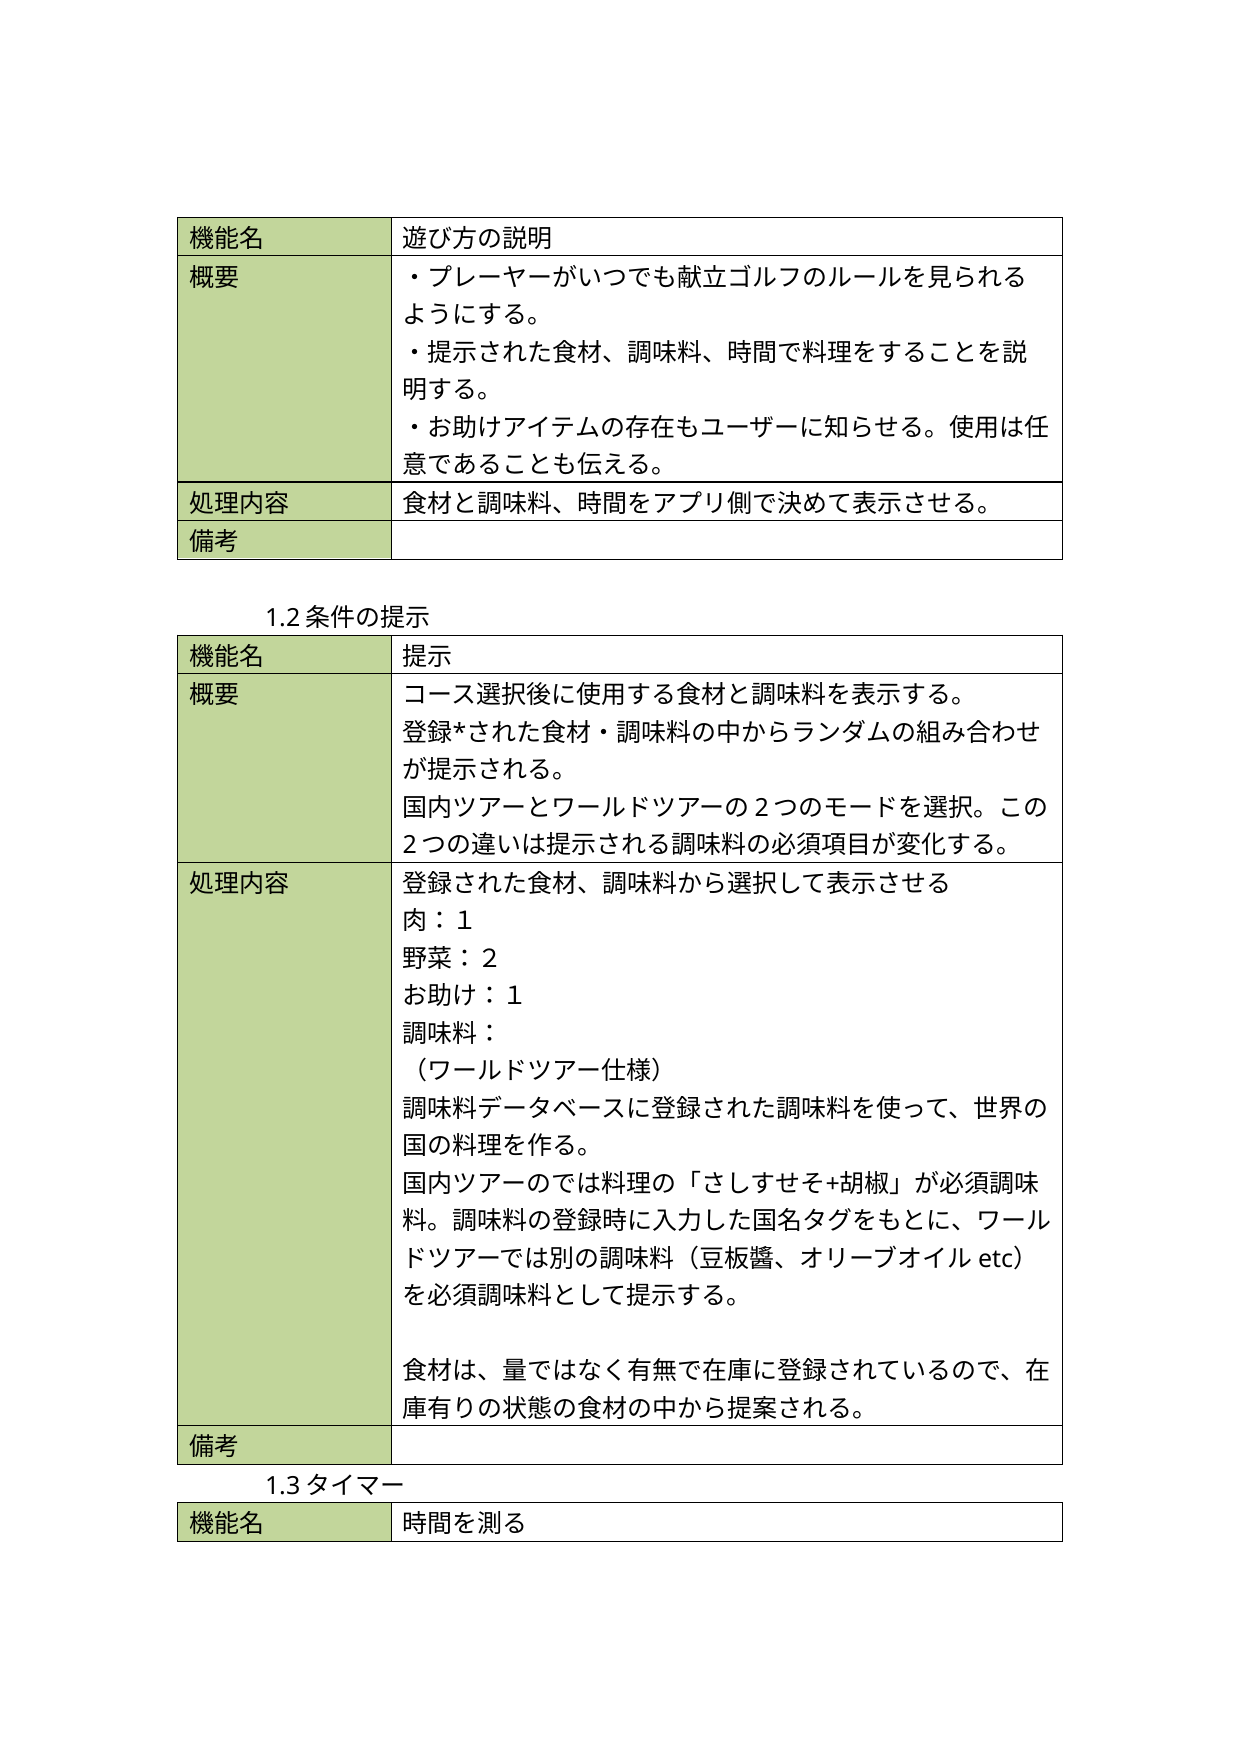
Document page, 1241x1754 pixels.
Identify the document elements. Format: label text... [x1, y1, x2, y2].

table_header 機能名 [178, 1503, 391, 1541]
table_header 遊び方の説明 [392, 218, 1062, 255]
table_cell 概要 [178, 256, 391, 481]
table_cell 処理内容 [178, 863, 391, 1425]
table_cell 登録された食材、調味料から選択して表示させる 肉：１ 野菜：２ お助け：１ 調味料： （ワールドツアー仕様） 調味料データベースに登録された調味料を使って、世界の国の料理を作る。 国内ツアーのでは料理の「さしすせそ+胡椒」が必須調味料。調味料の登録時に入力した国名タグをもとに、ワールドツアーでは別の調味料（豆板醬、オリーブオイルetc）を必須調味料として提示する。 食材は、量ではなく有無で在庫に登録されているので、在庫有りの状態の食材の中から提案される。 [392, 863, 1062, 1425]
table_header 時間を測る [392, 1503, 1062, 1541]
table_cell ・プレーヤーがいつでも献立ゴルフのルールを見られるようにする。 ・提示された食材、調味料、時間で料理をすることを説明する。 ・お助けアイテムの存在もユーザーに知らせる。使用は任意であることも伝える。 [392, 256, 1062, 481]
table_cell [392, 1426, 1062, 1464]
table_cell 備考 [178, 1426, 391, 1464]
text 1.3タイマー [177, 1465, 1063, 1502]
table_cell [392, 521, 1062, 558]
text 1.2条件の提示 [177, 597, 1063, 634]
table_cell 食材と調味料、時間をアプリ側で決めて表示させる。 [392, 483, 1062, 520]
table_cell 概要 [178, 674, 391, 862]
table_header 提示 [392, 636, 1062, 673]
table_header 機能名 [178, 636, 391, 673]
table_cell コース選択後に使用する食材と調味料を表示する。 登録*された食材・調味料の中からランダムの組み合わせが提示される。 国内ツアーとワールドツアーの2つのモードを選択。この2つの違いは提示される調味料の必須項目が変化する。 [392, 674, 1062, 862]
table_cell 処理内容 [178, 483, 391, 520]
table_header 機能名 [178, 218, 391, 255]
table_cell 備考 [178, 521, 391, 558]
